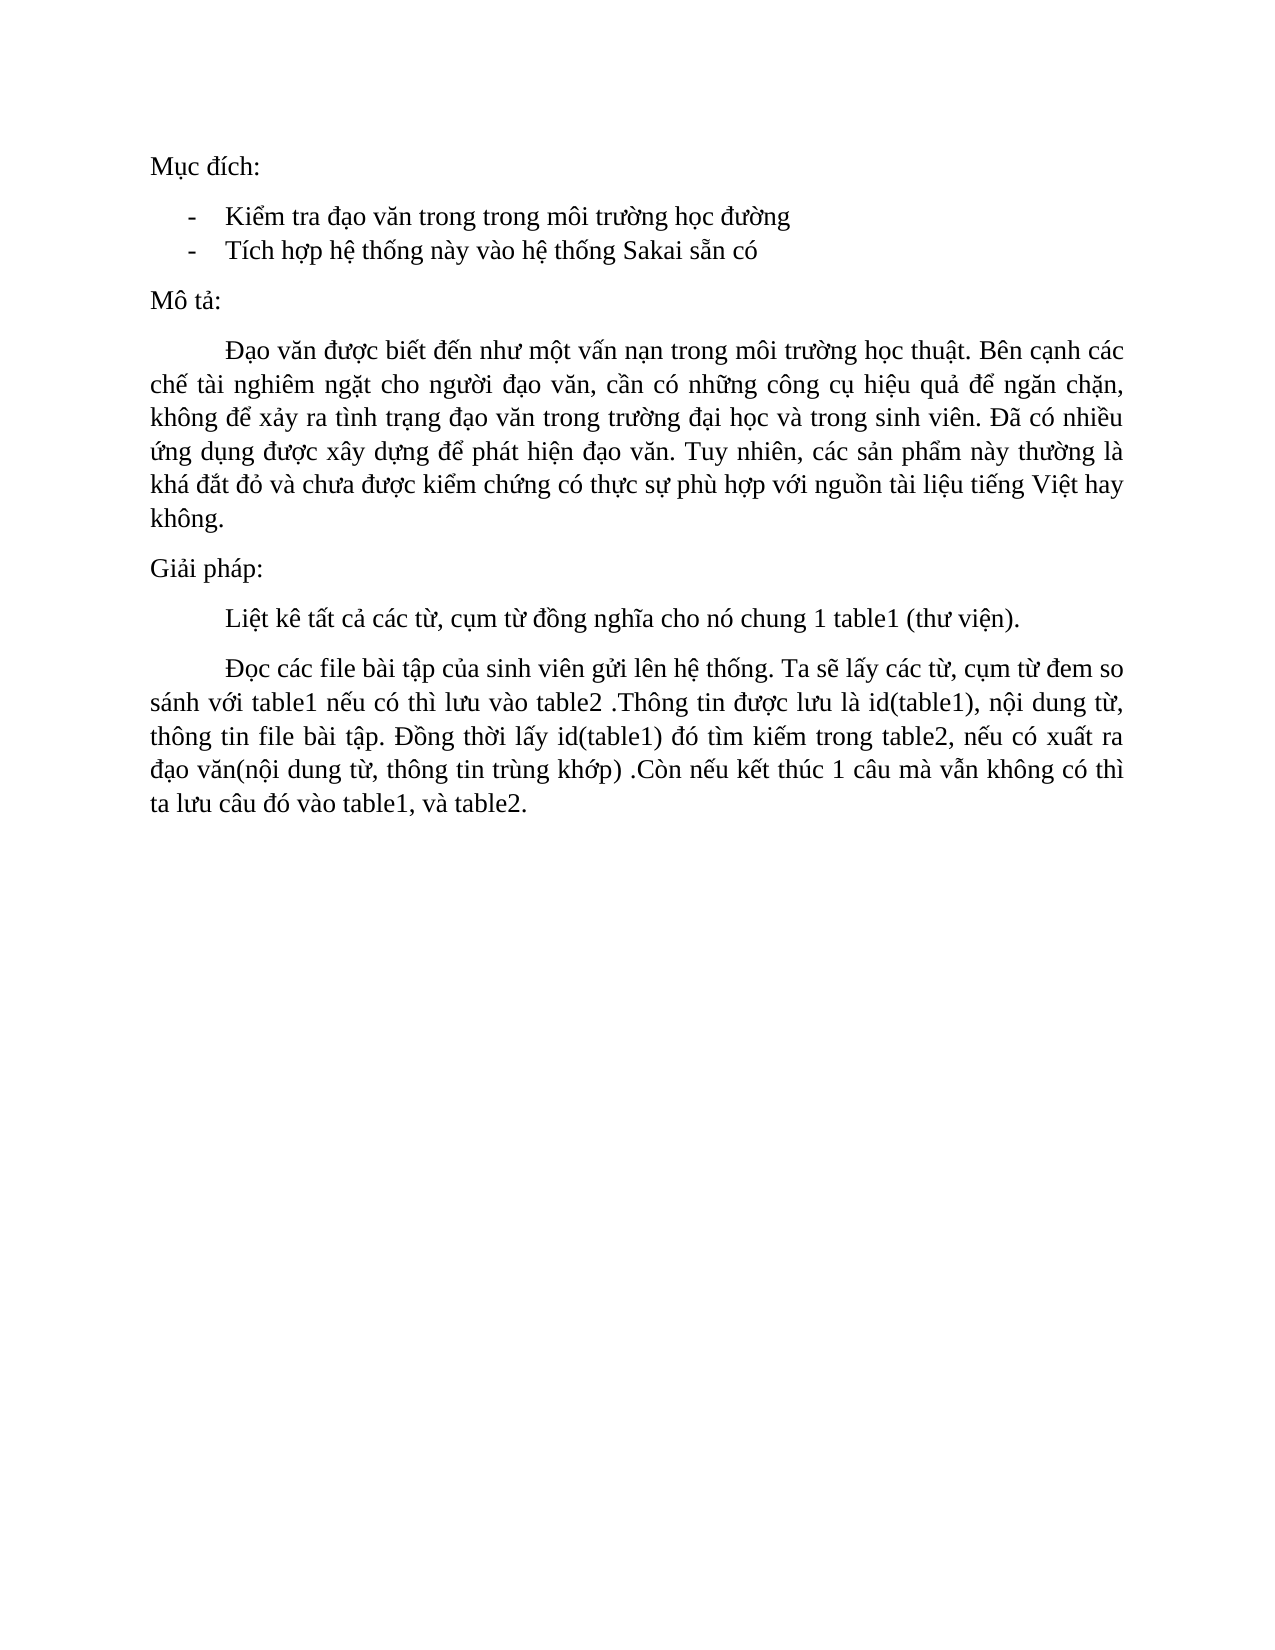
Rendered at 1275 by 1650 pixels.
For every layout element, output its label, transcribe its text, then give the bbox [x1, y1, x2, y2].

text Đạo văn được biết đến như một vấn nạn trong môi trường học thuật. Bên cạnh các chế tài nghiêm ngặt cho người đạo văn, cần có những công cụ hiệu quả để ngăn chặn, không để xảy ra tình trạng đạo văn trong trường đại học và trong sinh viên. Đã có nhiều ứng dụng được xây dựng để phát hiện đạo văn. Tuy nhiên, các sản phẩm này thường là khá đắt đỏ và chưa được kiểm chứng có thực sự phù hợp với nguồn tài liệu tiếng Việt hay không. [150, 334, 1125, 533]
list Kiểm tra đạo văn trong trong môi trường học đường [187, 200, 1125, 231]
list Tích hợp hệ thống này vào hệ thống Sakai sẵn có [187, 234, 1125, 265]
text Đọc các file bài tập của sinh viên gửi lên hệ thống. Ta sẽ lấy các từ, cụm từ đem so sánh với table1 nếu có thì lưu vào table2 .Thông tin được lưu là id(table1), nội dung từ, thông tin file bài tập. Đồng thời lấy id(table1) đó tìm kiếm trong table2, nếu có xuất ra đạo văn(nội dung từ, thông tin trùng khớp) .Còn nếu kết thúc 1 câu mà vẫn không có thì ta lưu câu đó vào table1, và table2. [150, 652, 1125, 818]
text Mục đích: [150, 150, 1125, 181]
text Mô tả: [150, 284, 1125, 315]
text Liệt kê tất cả các từ, cụm từ đồng nghĩa cho nó chung 1 table1 (thư viện). [150, 602, 1125, 633]
text Giải pháp: [150, 552, 1125, 583]
